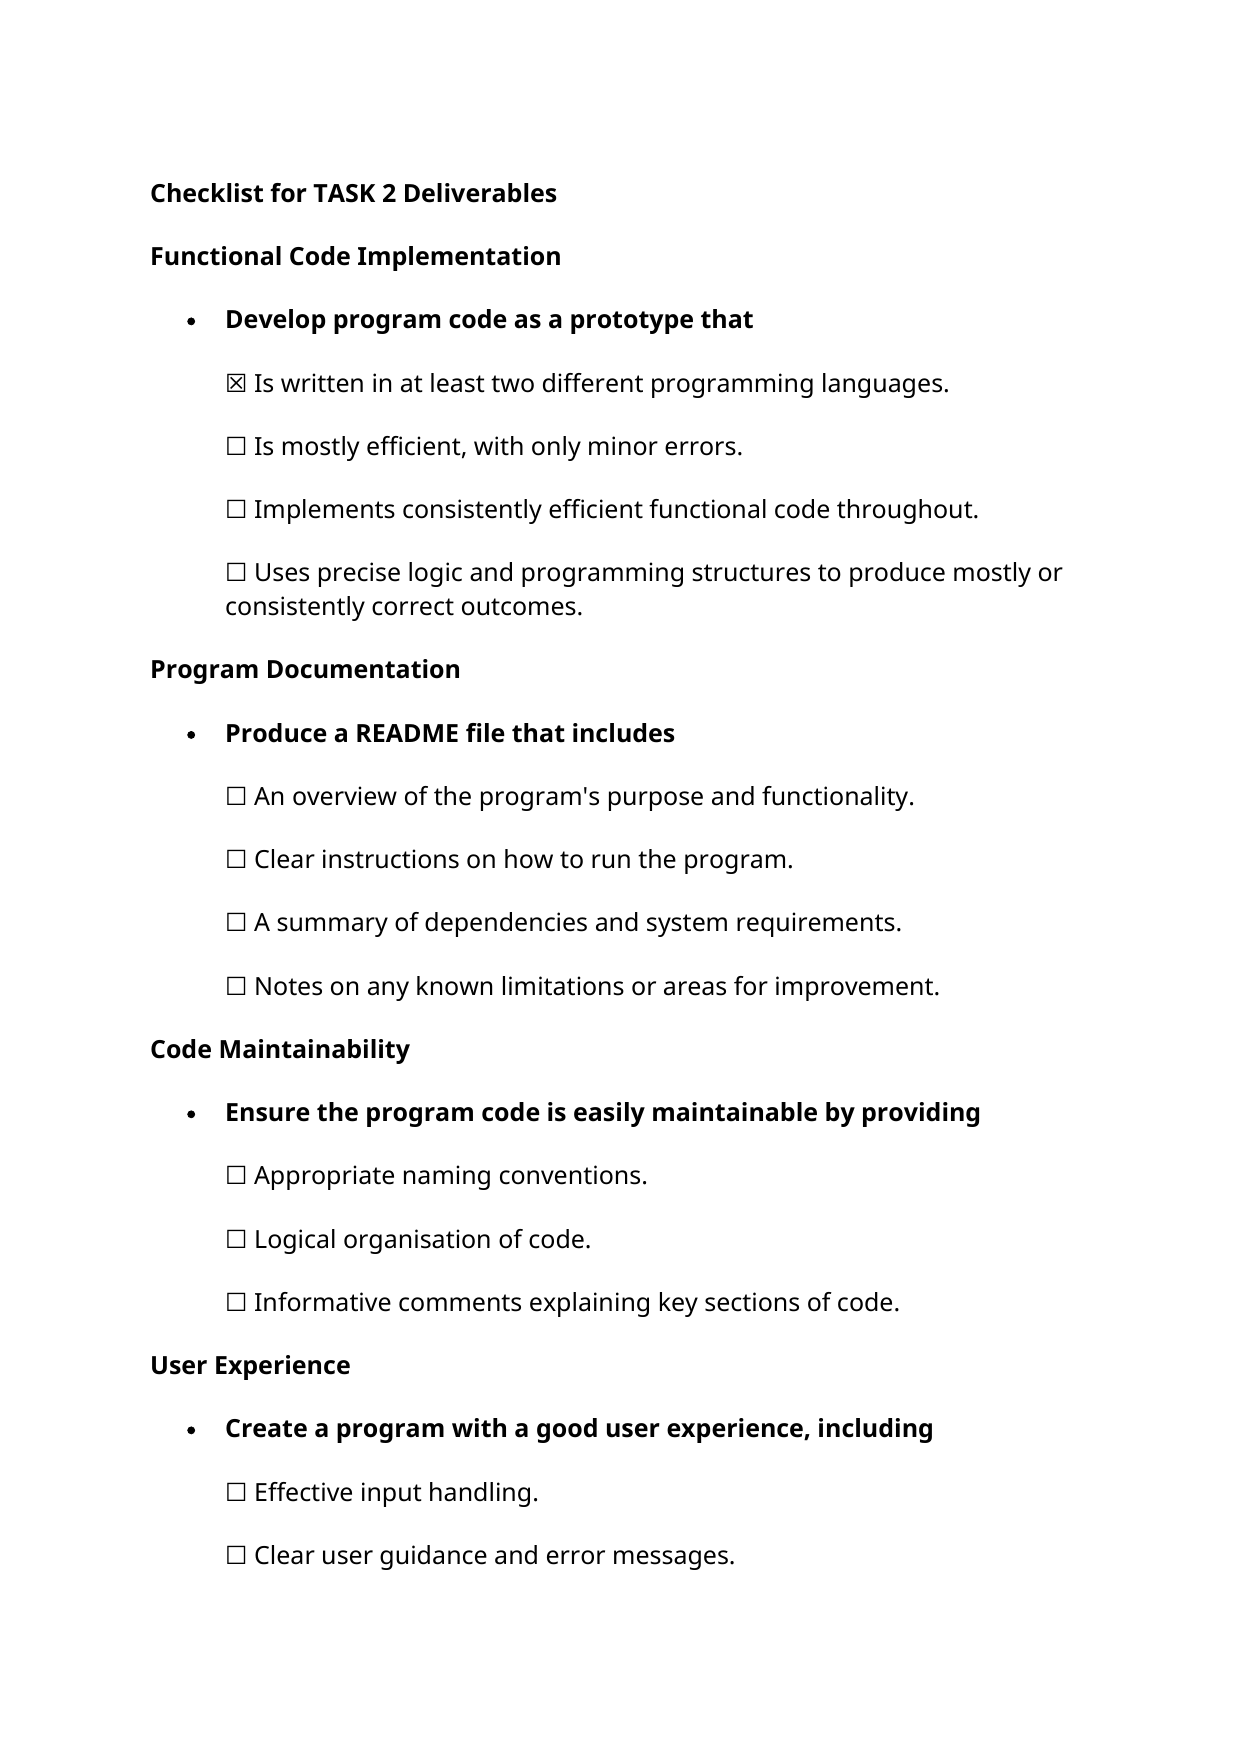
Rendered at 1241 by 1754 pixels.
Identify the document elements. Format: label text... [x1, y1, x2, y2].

list Create a program with a good user experience, including [187, 1411, 1090, 1445]
text An overview of the program's purpose and functionality. [225, 779, 1090, 813]
text Is mostly efficient, with only minor errors. [225, 428, 1090, 462]
text Is written in at least two different programming languages. [225, 365, 1090, 399]
text Notes on any known limitations or areas for improvement. [225, 968, 1090, 1002]
text Uses precise logic and programming structures to produce mostly or consistently correct outcomes. [225, 555, 1090, 623]
text Effective input handling. [225, 1474, 1090, 1508]
text User Experience [150, 1348, 1090, 1382]
text Code Maintainability [150, 1032, 1090, 1066]
text Functional Code Implementation [150, 239, 1090, 273]
text Checklist for TASK 2 Deliverables [150, 176, 1090, 210]
text Appropriate naming conventions. [225, 1158, 1090, 1192]
text Implements consistently efficient functional code throughout. [225, 492, 1090, 526]
text Program Documentation [150, 652, 1090, 686]
text Informative comments explaining key sections of code. [225, 1284, 1090, 1318]
text Clear user guidance and error messages. [225, 1537, 1090, 1571]
text A summary of dependencies and system requirements. [225, 905, 1090, 939]
text Clear instructions on how to run the program. [225, 842, 1090, 876]
list Develop program code as a prototype that [187, 302, 1090, 336]
list Produce a README file that includes [187, 715, 1090, 749]
text Logical organisation of code. [225, 1221, 1090, 1255]
list Ensure the program code is easily maintainable by providing [187, 1095, 1090, 1129]
